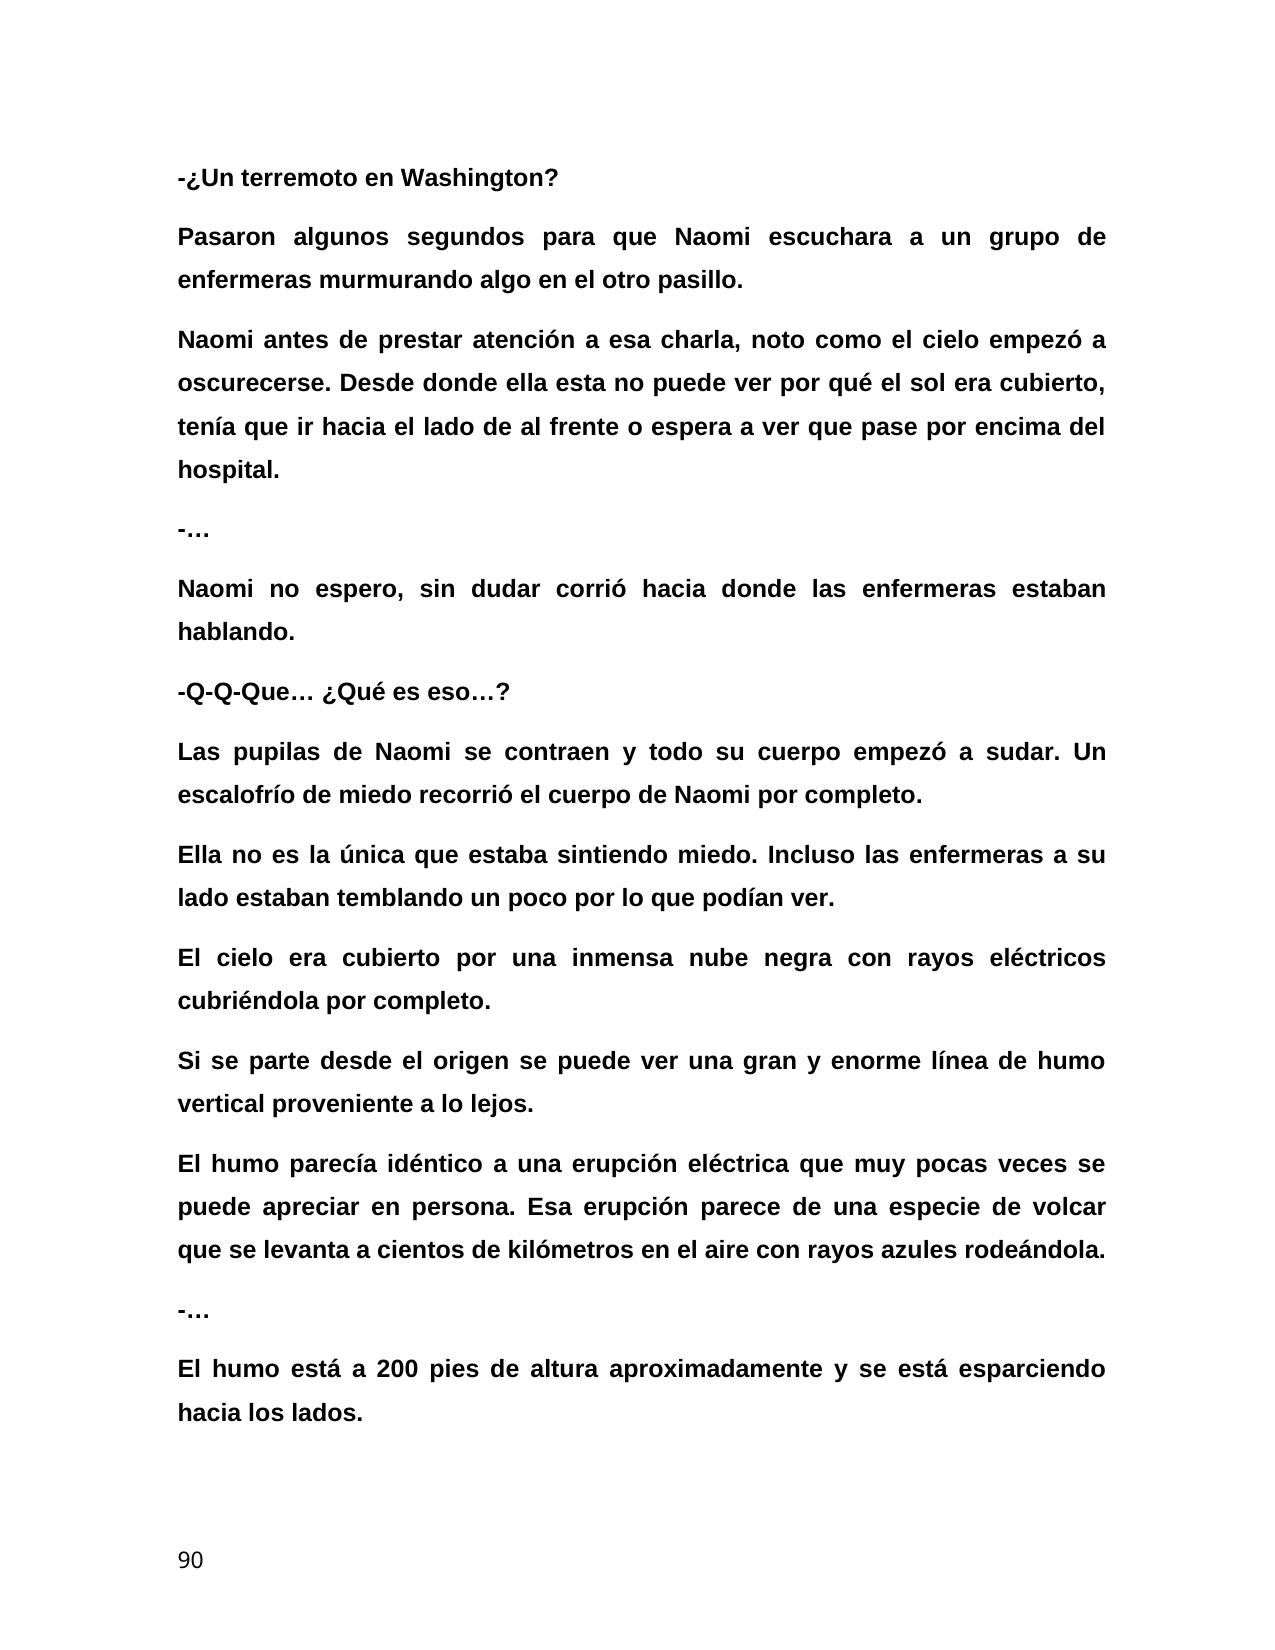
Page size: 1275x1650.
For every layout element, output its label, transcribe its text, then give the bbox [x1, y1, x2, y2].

text Pasaron algunos segundos para que Naomi escuchara a un grupo de enfermeras murmurando algo en el otro pasillo. [177, 222, 1107, 294]
text El cielo era cubierto por una inmensa nube negra con rayos eléctricos cubriéndola por completo. [177, 943, 1107, 1014]
text -… [177, 1294, 1107, 1323]
text Las pupilas de Naomi se contraen y todo su cuerpo empezó a sudar. Un escalofrío de miedo recorrió el cuerpo de Naomi por completo. [177, 737, 1107, 809]
text Naomi no espero, sin dudar corrió hacia donde las enfermeras estaban hablando. [177, 574, 1107, 646]
text -¿Un terremoto en Washington? [177, 162, 1107, 191]
text Ella no es la única que estaba sintiendo miedo. Incluso las enfermeras a su lado estaban temblando un poco por lo que podían ver. [177, 840, 1107, 912]
text Si se parte desde el origen se puede ver una gran y enorme línea de humo vertical proveniente a lo lejos. [177, 1046, 1107, 1117]
text -Q-Q-Que… ¿Qué es eso…? [177, 677, 1107, 706]
text El humo está a 200 pies de altura aproximadamente y se está esparciendo hacia los lados. [177, 1354, 1107, 1426]
text Naomi antes de prestar atención a esa charla, noto como el cielo empezó a oscurecerse. Desde donde ella esta no puede ver por qué el sol era cubierto, tenía que ir hacia el lado de al frente o espera a ver que pase por encima del hospital. [177, 325, 1107, 483]
text El humo parecía idéntico a una erupción eléctrica que muy pocas veces se puede apreciar en persona. Esa erupción parece de una especie de volcar que se levanta a cientos de kilómetros en el aire con rayos azules rodeándola. [177, 1148, 1107, 1263]
text -… [177, 514, 1107, 543]
